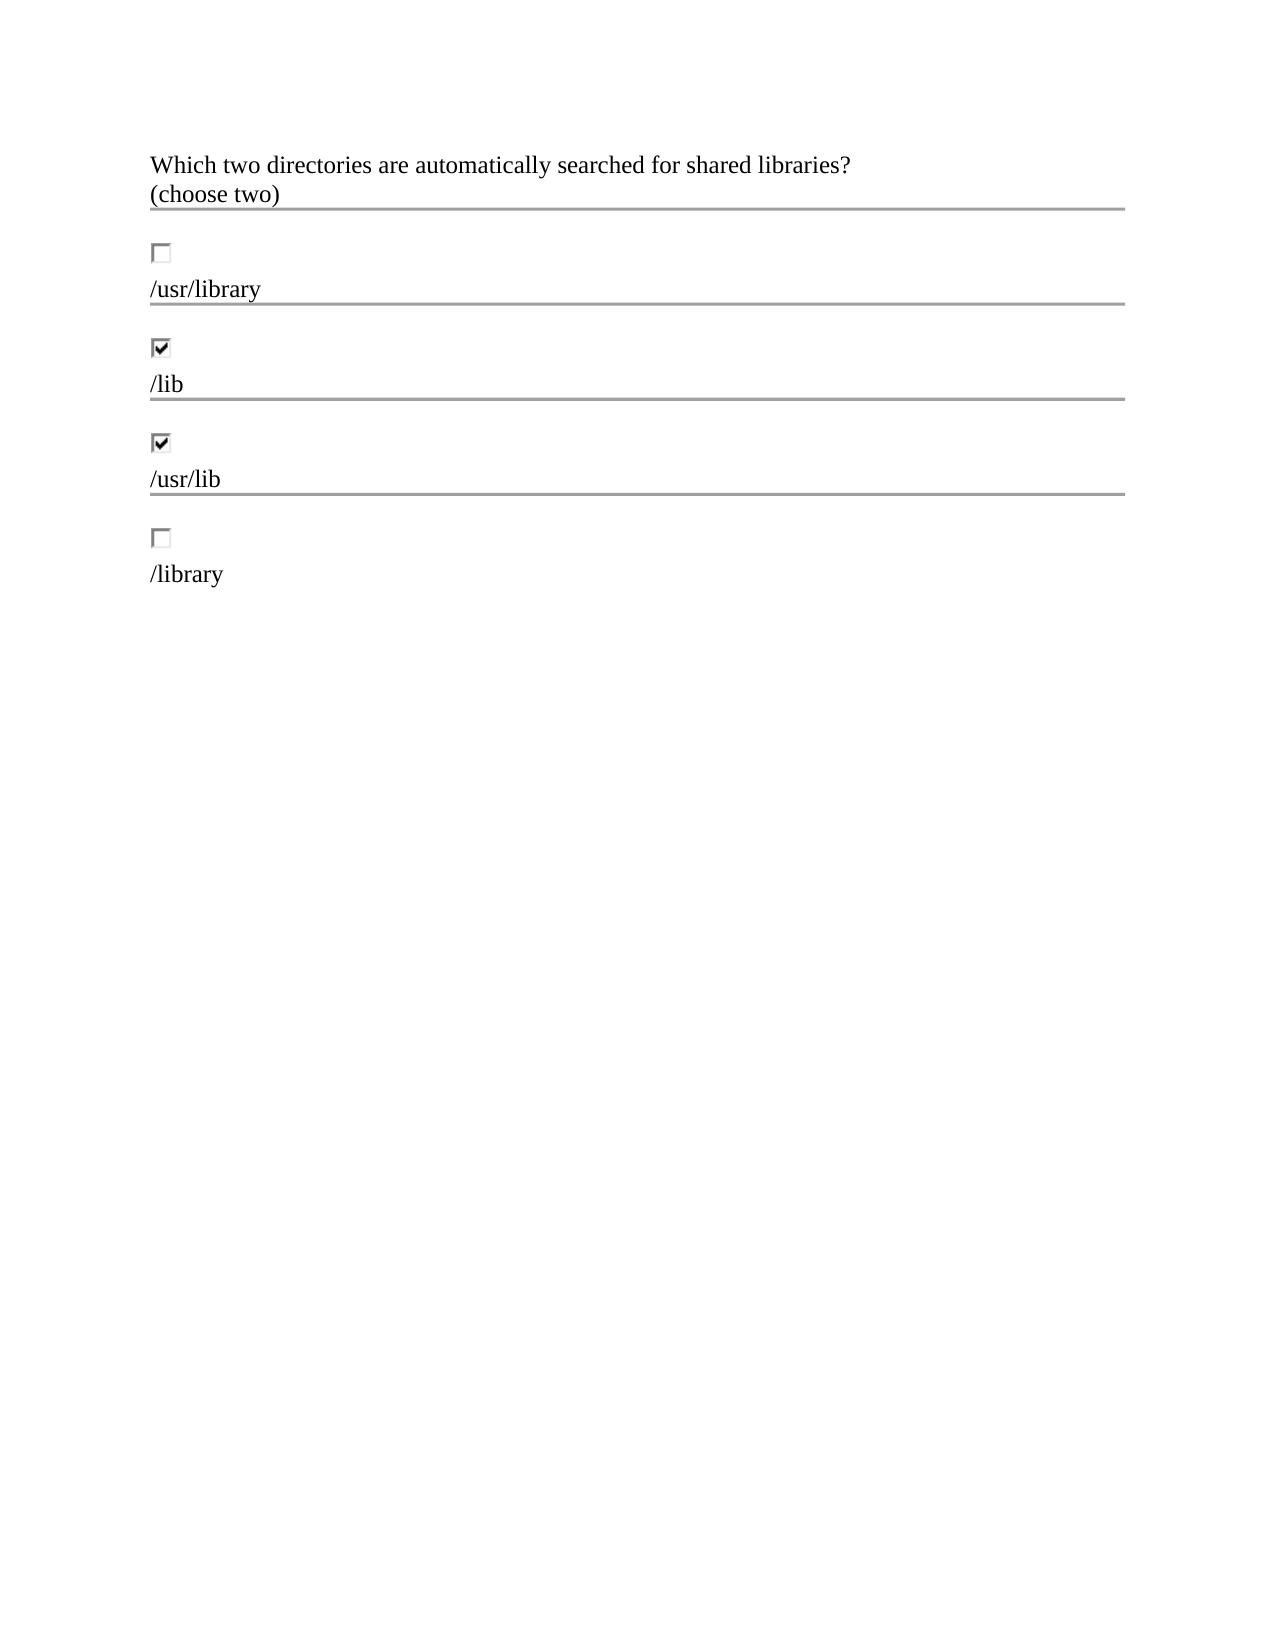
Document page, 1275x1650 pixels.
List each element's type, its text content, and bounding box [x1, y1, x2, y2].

text /usr/lib [150, 464, 1125, 492]
text /usr/library [150, 274, 1125, 302]
text (choose two) [150, 179, 1125, 207]
text /lib [150, 369, 1125, 397]
text /library [150, 559, 1125, 588]
text Which two directories are automatically searched for shared libraries? [150, 150, 1125, 179]
